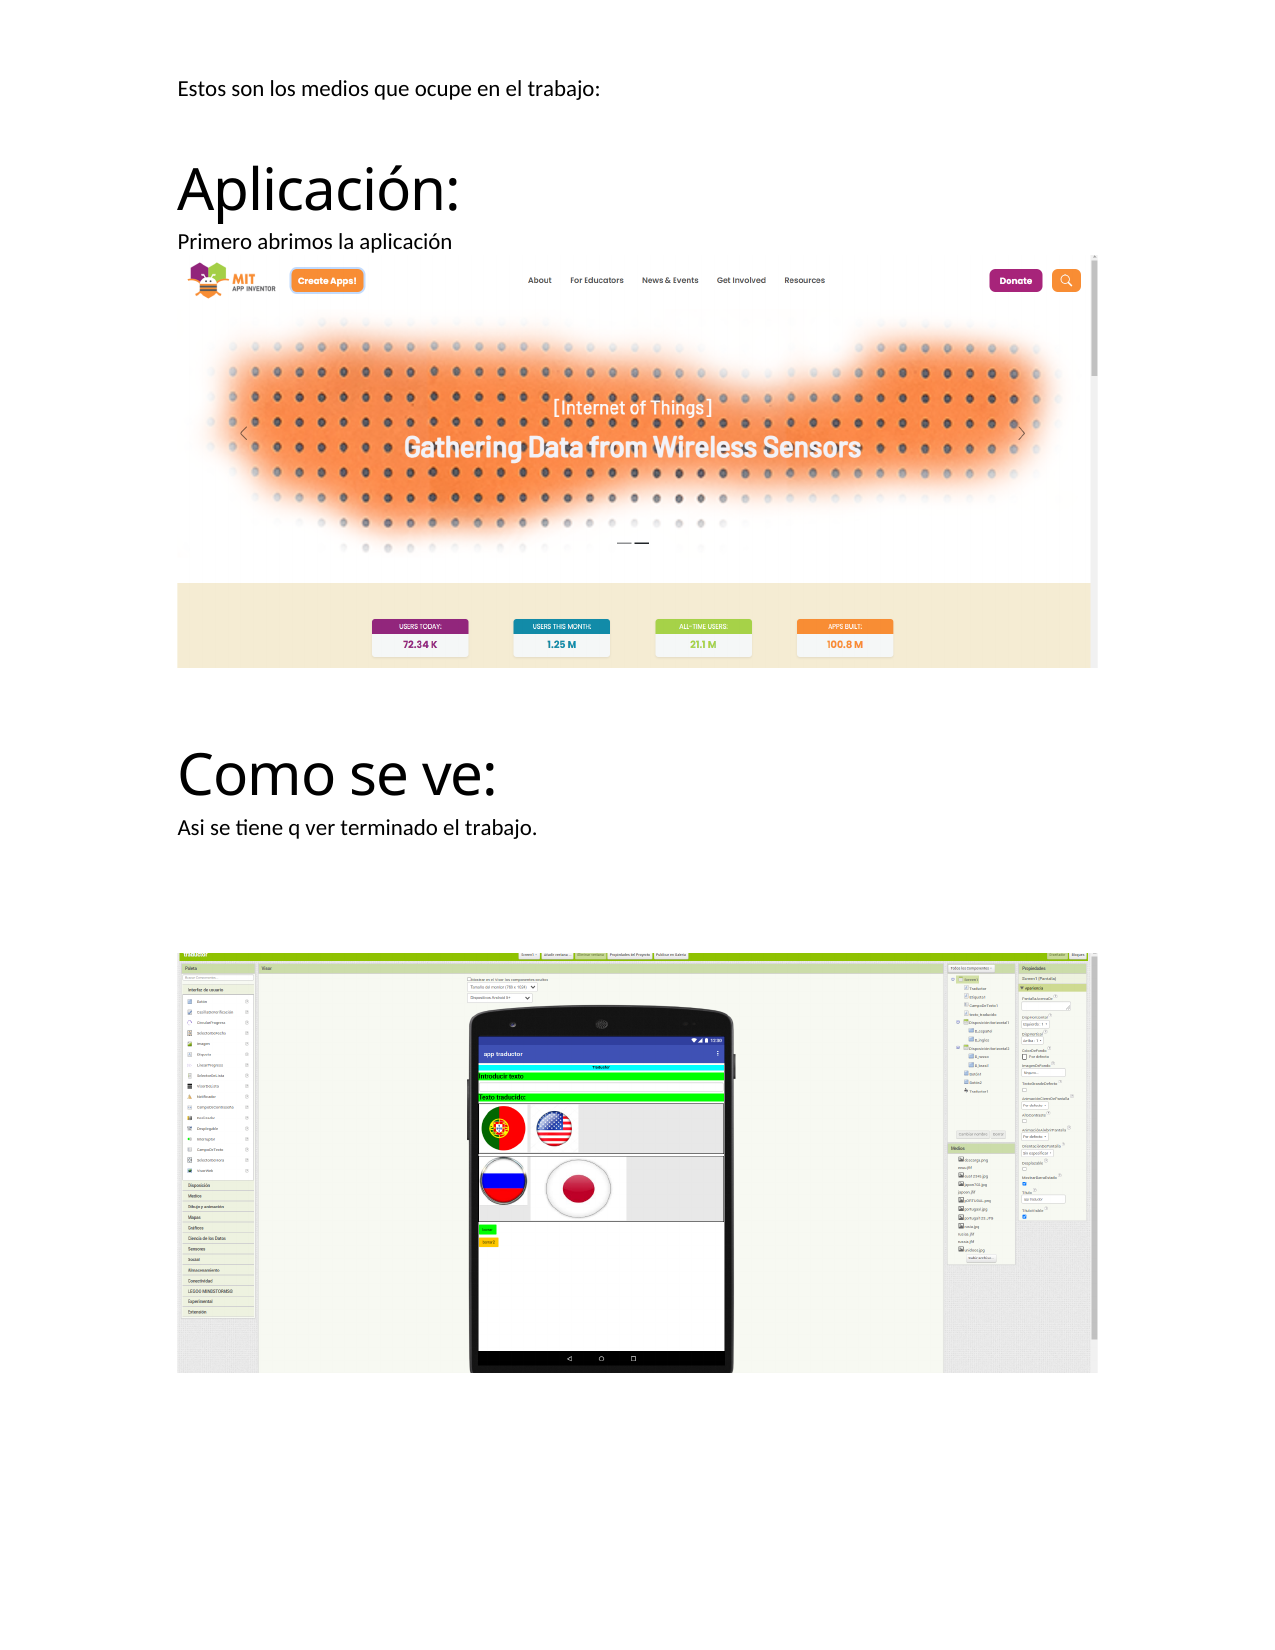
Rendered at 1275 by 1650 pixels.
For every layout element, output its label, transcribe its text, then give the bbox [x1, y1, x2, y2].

picture [177, 953, 1098, 1373]
title Aplicación: [177, 148, 1098, 227]
text Primero abrimos la aplicación [177, 227, 1098, 255]
title Como se ve: [177, 733, 1098, 813]
text Asi se tiene q ver terminado el trabajo. [177, 813, 1098, 841]
picture [177, 255, 1098, 668]
